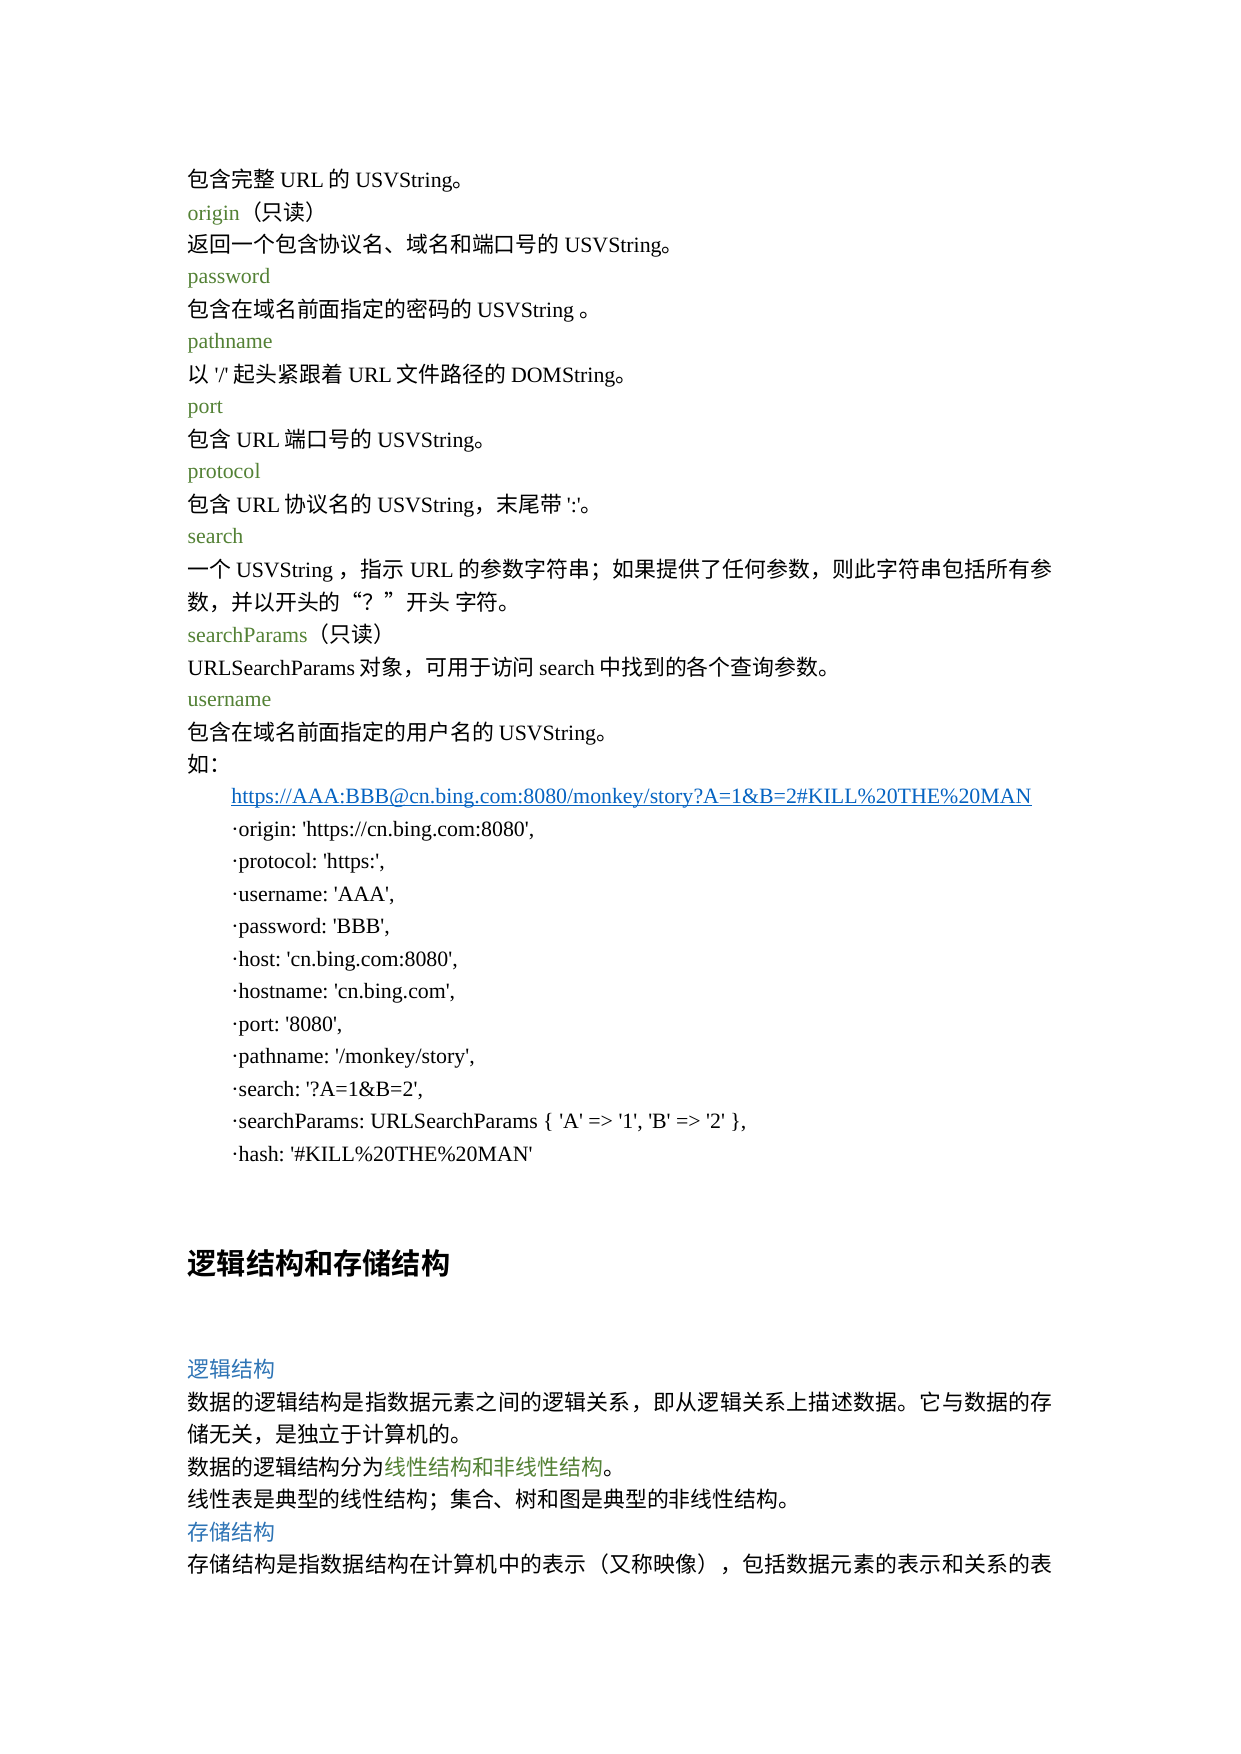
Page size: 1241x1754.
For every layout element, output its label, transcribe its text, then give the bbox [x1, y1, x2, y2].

text ·pathname: '/monkey/story', [187, 1039, 1053, 1072]
text 逻辑结构 [187, 1352, 1053, 1384]
text 一个USVString ，指示 URL 的参数字符串；如果提供了任何参数，则此字符串包括所有参数，并以开头的“？”开头 字符。 [187, 552, 1053, 617]
text ·searchParams: URLSearchParams { 'A' => '1', 'B' => '2' }, [187, 1104, 1053, 1137]
text URLSearchParams对象，可用于访问search中找到的各个查询参数。 [187, 649, 1053, 682]
text 存储结构 [187, 1514, 1053, 1547]
text 包含 URL 端口号的 USVString。 [187, 422, 1053, 454]
text 包含完整 URL 的 USVString。 [187, 162, 1053, 194]
text ·port: '8080', [187, 1007, 1053, 1039]
text https://AAA:BBB@cn.bing.com:8080/monkey/story?A=1&B=2#KILL%20THE%20MAN [187, 779, 1053, 812]
text searchParams（只读） [187, 617, 1053, 649]
text origin（只读） [187, 194, 1053, 227]
text ·password: 'BBB', [187, 909, 1053, 942]
text ·origin: 'https://cn.bing.com:8080', [187, 812, 1053, 844]
text pathname [187, 324, 1053, 357]
text password [187, 259, 1053, 292]
text ·hostname: 'cn.bing.com', [187, 974, 1053, 1007]
text 数据的逻辑结构分为线性结构和非线性结构。 [187, 1449, 1053, 1482]
text username [187, 682, 1053, 714]
text port [187, 389, 1053, 422]
text ·username: 'AAA', [187, 877, 1053, 909]
text ·protocol: 'https:', [187, 844, 1053, 877]
text 包含在域名前面指定的密码的 USVString 。 [187, 292, 1053, 324]
text protocol [187, 454, 1053, 487]
text ·hash: '#KILL%20THE%20MAN' [187, 1137, 1053, 1169]
text 包含 URL 协议名的 USVString，末尾带 ':'。 [187, 487, 1053, 519]
text ·search: '?A=1&B=2', [187, 1072, 1053, 1104]
text ·host: 'cn.bing.com:8080', [187, 942, 1053, 974]
text 包含在域名前面指定的用户名的 USVString。 [187, 714, 1053, 747]
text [187, 1547, 1053, 1579]
text 如： [187, 747, 1053, 779]
text 以 '/' 起头紧跟着 URL 文件路径的 DOMString。 [187, 357, 1053, 389]
subtitle 逻辑结构和存储结构 [187, 1229, 1053, 1294]
text search [187, 519, 1053, 552]
text 返回一个包含协议名、域名和端口号的 USVString。 [187, 227, 1053, 259]
text 数据的逻辑结构是指数据元素之间的逻辑关系，即从逻辑关系上描述数据。它与数据的存储无关，是独立于计算机的。 [187, 1384, 1053, 1449]
text 线性表是典型的线性结构；集合、树和图是典型的非线性结构。 [187, 1482, 1053, 1514]
